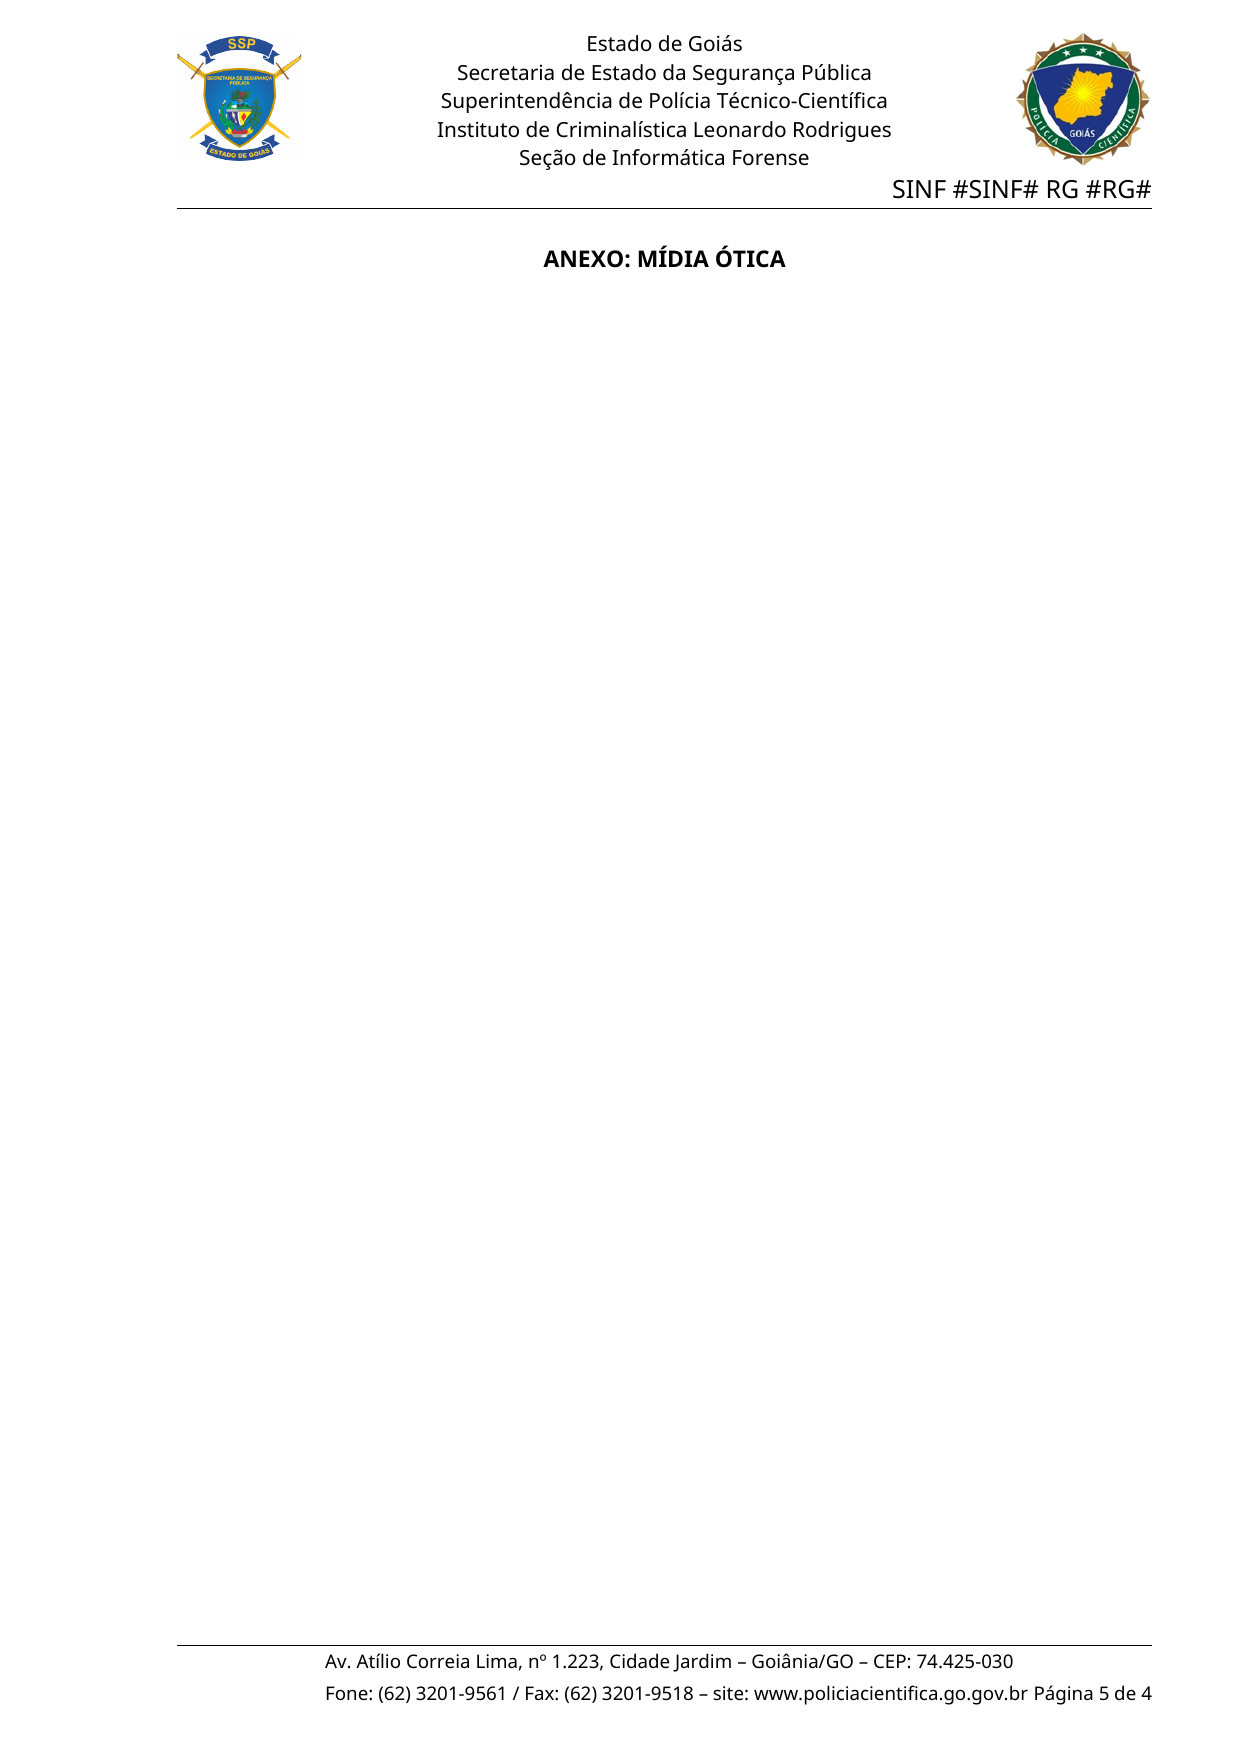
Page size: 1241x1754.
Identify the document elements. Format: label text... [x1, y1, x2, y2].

picture [177, 36, 302, 161]
text ANEXO: MÍDIA ÓTICA [177, 243, 1152, 274]
picture [1013, 30, 1152, 168]
